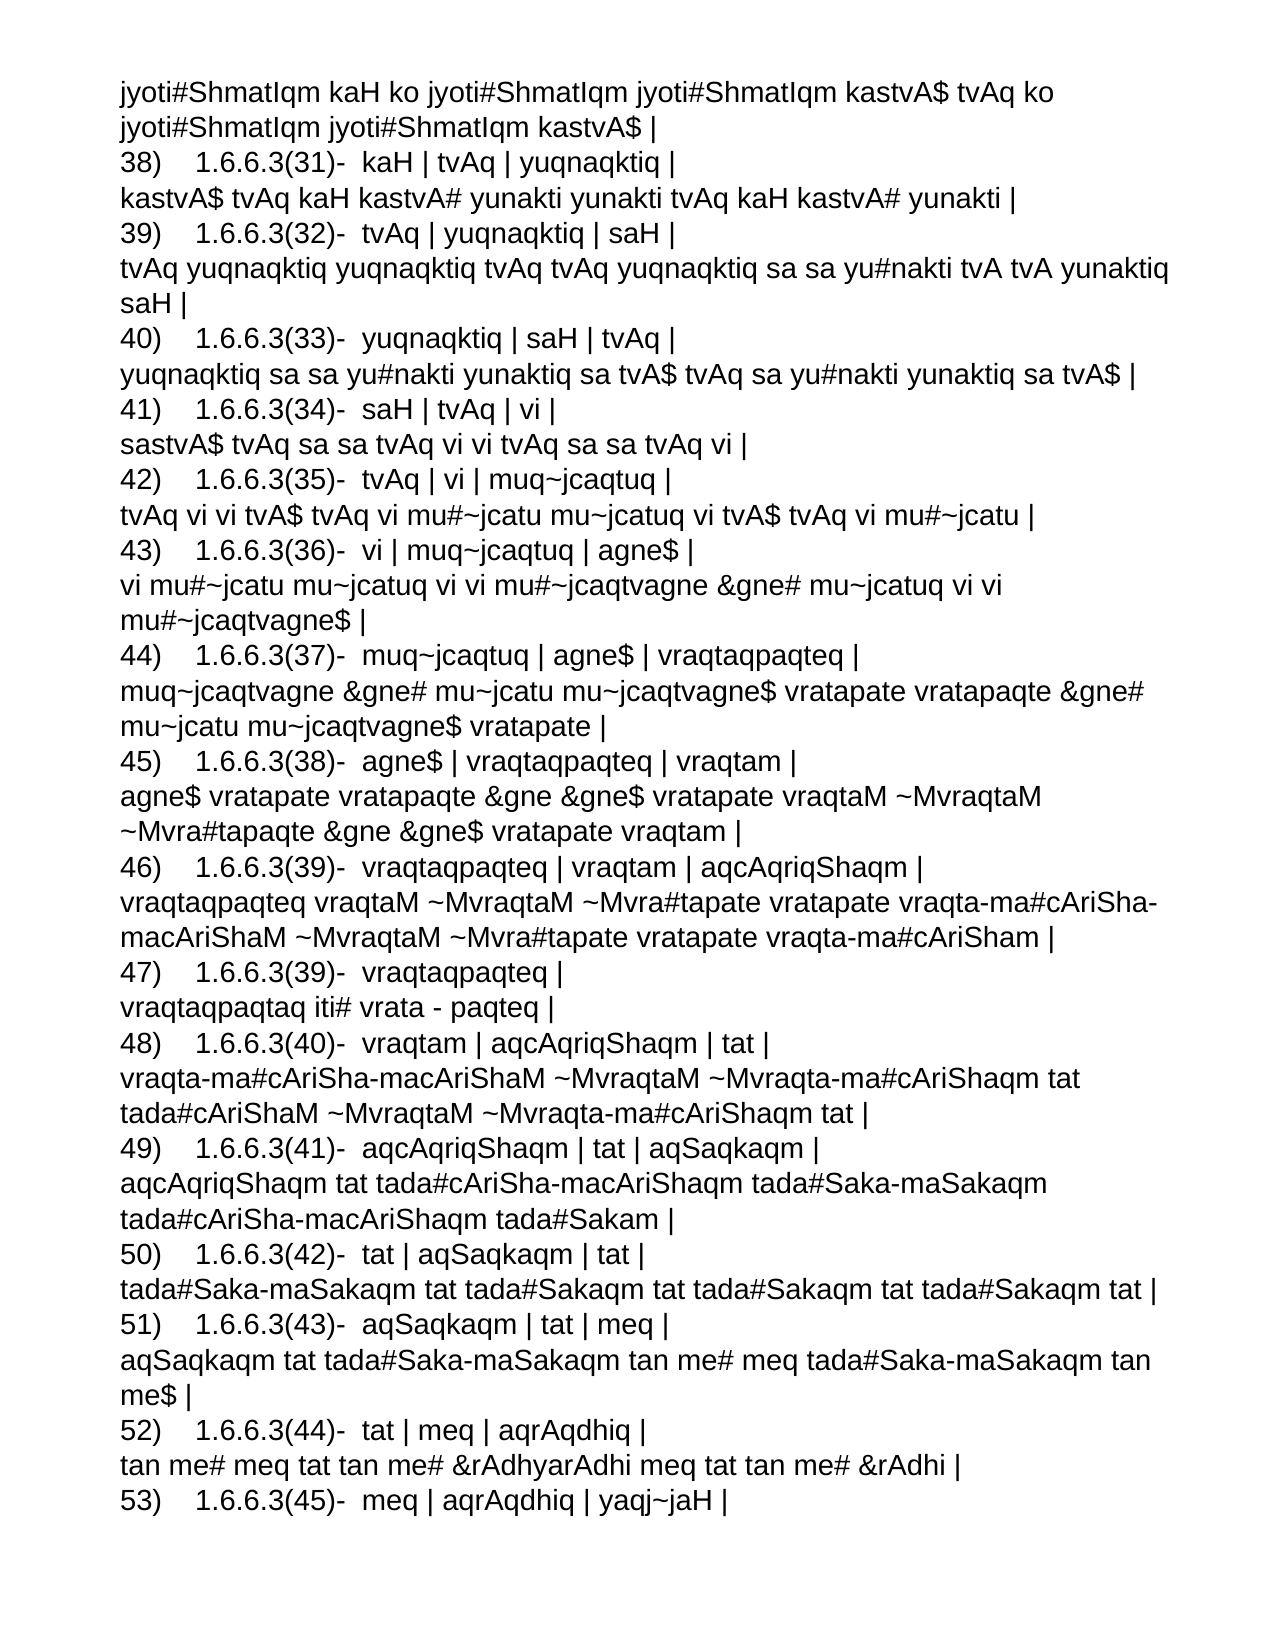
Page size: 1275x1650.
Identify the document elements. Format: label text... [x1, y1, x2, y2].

text 51) 1.6.6.3(43)- aqSaqkaqm | tat | meq | [120, 1307, 1200, 1341]
text tan me# meq tat tan me# &rAdhyarAdhi meq tat tan me# &rAdhi | [120, 1448, 1200, 1482]
text yuqnaqktiq sa sa yu#nakti yunaktiq sa tvA$ tvAq sa yu#nakti yunaktiq sa tvA$ | [120, 357, 1200, 390]
text vraqtaqpaqteq vraqtaM ~MvraqtaM ~Mvra#tapate vratapate vraqta-ma#cAriSha-macAriShaM ~MvraqtaM ~Mvra#tapate vratapate vraqta-ma#cAriSham | [120, 885, 1200, 953]
text sastvA$ tvAq sa sa tvAq vi vi tvAq sa sa tvAq vi | [120, 427, 1200, 461]
text 43) 1.6.6.3(36)- vi | muq~jcaqtuq | agne$ | [120, 533, 1200, 566]
text 40) 1.6.6.3(33)- yuqnaqktiq | saH | tvAq | [120, 321, 1200, 355]
text tvAq vi vi tvA$ tvAq vi mu#~jcatu mu~jcatuq vi tvA$ tvAq vi mu#~jcatu | [120, 497, 1200, 531]
text 38) 1.6.6.3(31)- kaH | tvAq | yuqnaqktiq | [120, 145, 1200, 179]
text aqSaqkaqm tat tada#Saka-maSakaqm tan me# meq tada#Saka-maSakaqm tan me$ | [120, 1342, 1200, 1411]
text 48) 1.6.6.3(40)- vraqtam | aqcAqriqShaqm | tat | [120, 1026, 1200, 1059]
text jyoti#ShmatIqm kaH ko jyoti#ShmatIqm jyoti#ShmatIqm kastvA$ tvAq ko jyoti#ShmatIqm jyoti#ShmatIqm kastvA$ | [120, 75, 1200, 144]
text vraqtaqpaqtaq iti# vrata - paqteq | [120, 990, 1200, 1024]
text vi mu#~jcatu mu~jcatuq vi vi mu#~jcaqtvagne &gne# mu~jcatuq vi vi mu#~jcaqtvagne$ | [120, 568, 1200, 637]
text kastvA$ tvAq kaH kastvA# yunakti yunakti tvAq kaH kastvA# yunakti | [120, 181, 1200, 214]
text 52) 1.6.6.3(44)- tat | meq | aqrAqdhiq | [120, 1413, 1200, 1446]
text 41) 1.6.6.3(34)- saH | tvAq | vi | [120, 392, 1200, 425]
text vraqta-ma#cAriSha-macAriShaM ~MvraqtaM ~Mvraqta-ma#cAriShaqm tat tada#cAriShaM ~MvraqtaM ~Mvraqta-ma#cAriShaqm tat | [120, 1061, 1200, 1129]
text 44) 1.6.6.3(37)- muq~jcaqtuq | agne$ | vraqtaqpaqteq | [120, 638, 1200, 672]
text agne$ vratapate vratapaqte &gne &gne$ vratapate vraqtaM ~MvraqtaM ~Mvra#tapaqte &gne &gne$ vratapate vraqtam | [120, 779, 1200, 848]
text 39) 1.6.6.3(32)- tvAq | yuqnaqktiq | saH | [120, 216, 1200, 249]
text 49) 1.6.6.3(41)- aqcAqriqShaqm | tat | aqSaqkaqm | [120, 1131, 1200, 1165]
text aqcAqriqShaqm tat tada#cAriSha-macAriShaqm tada#Saka-maSakaqm tada#cAriSha-macAriShaqm tada#Sakam | [120, 1166, 1200, 1235]
text 42) 1.6.6.3(35)- tvAq | vi | muq~jcaqtuq | [120, 462, 1200, 496]
text 50) 1.6.6.3(42)- tat | aqSaqkaqm | tat | [120, 1237, 1200, 1270]
text 47) 1.6.6.3(39)- vraqtaqpaqteq | [120, 955, 1200, 989]
text tada#Saka-maSakaqm tat tada#Sakaqm tat tada#Sakaqm tat tada#Sakaqm tat | [120, 1272, 1200, 1306]
text 45) 1.6.6.3(38)- agne$ | vraqtaqpaqteq | vraqtam | [120, 744, 1200, 777]
text tvAq yuqnaqktiq yuqnaqktiq tvAq tvAq yuqnaqktiq sa sa yu#nakti tvA tvA yunaktiq saH | [120, 251, 1200, 320]
text 46) 1.6.6.3(39)- vraqtaqpaqteq | vraqtam | aqcAqriqShaqm | [120, 849, 1200, 883]
text muq~jcaqtvagne &gne# mu~jcatu mu~jcaqtvagne$ vratapate vratapaqte &gne# mu~jcatu mu~jcaqtvagne$ vratapate | [120, 673, 1200, 742]
text 53) 1.6.6.3(45)- meq | aqrAqdhiq | yaqj~jaH | [120, 1483, 1200, 1517]
